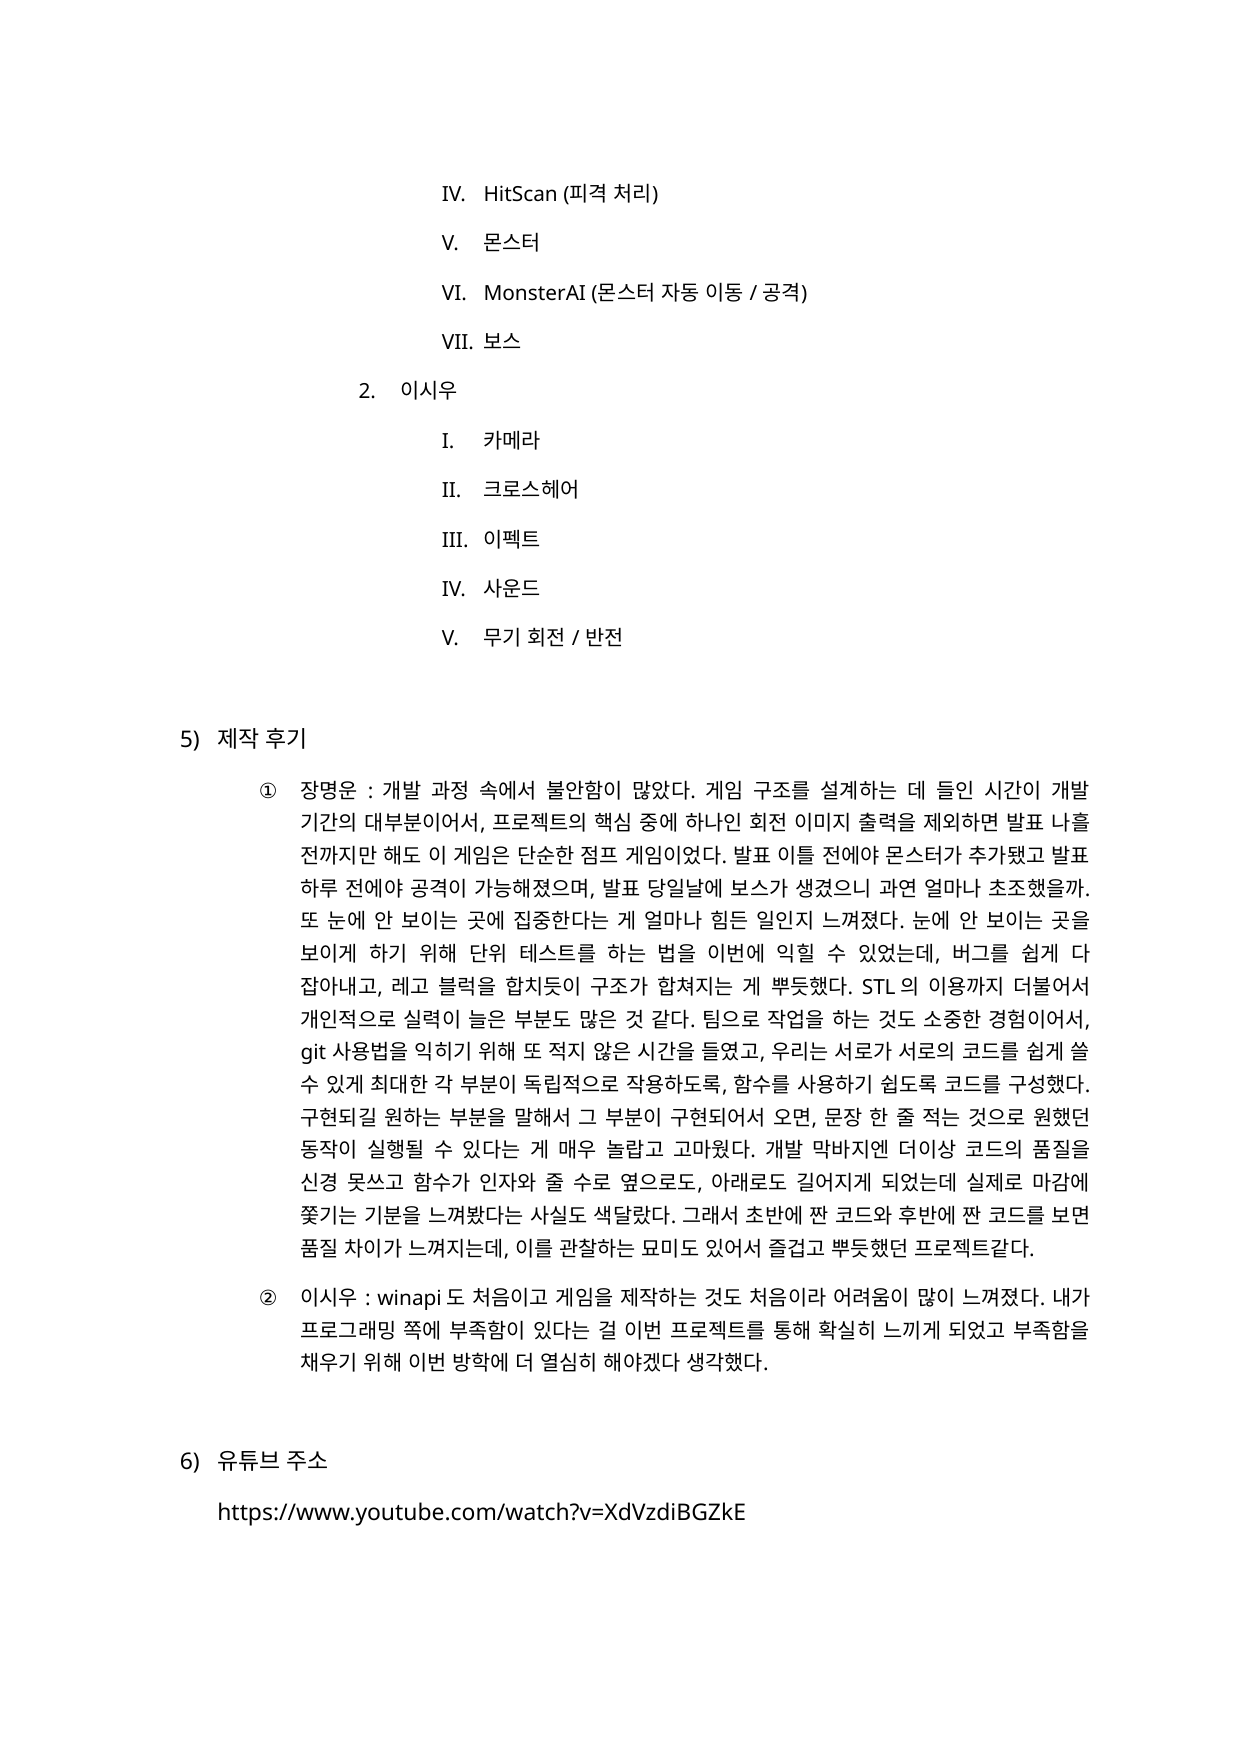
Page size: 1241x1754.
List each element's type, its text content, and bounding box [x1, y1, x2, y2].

list 이시우 : winapi도 처음이고 게임을 제작하는 것도 처음이라 어려움이 많이 느껴졌다. 내가 프로그래밍 쪽에 부족함이 있다는 걸 이번 프로젝트를 통해 확실히 느끼게 되었고 부족함을 채우기 위해 이번 방학에 더 열심히 해야겠다 생각했다. [259, 1281, 1090, 1377]
list https://www.youtube.com/watch?v=XdVzdiBGZkE [217, 1496, 1090, 1527]
list 몬스터 [442, 227, 1090, 257]
list 사운드 [442, 572, 1090, 602]
list 무기 회전 / 반전 [442, 622, 1090, 652]
list 장명운 : 개발 과정 속에서 불안함이 많았다. 게임 구조를 설계하는 데 들인 시간이 개발 기간의 대부분이어서, 프로젝트의 핵심 중에 하나인 회전 이미지 출력을 제외하면 발표 나흘 전까지만 해도 이 게임은 단순한 점프 게임이었다. 발표 이틀 전에야 몬스터가 추가됐고 발표 하루 전에야 공격이 가능해졌으며, 발표 당일날에 보스가 생겼으니 과연 얼마나 초조했을까. 또 눈에 안 보이는 곳에 집중한다는 게 얼마나 힘든 일인지 느껴졌다. 눈에 안 보이는 곳을 보이게 하기 위해 단위 테스트를 하는 법을 이번에 익힐 수 있었는데, 버그를 쉽게 다 잡아내고, 레고 블럭을 합치듯이 구조가 합쳐지는 게 뿌듯했다. STL의 이용까지 더불어서 개인적으로 실력이 늘은 부분도 많은 것 같다. 팀으로 작업을 하는 것도 소중한 경험이어서, git 사용법을 익히기 위해 또 적지 않은 시간을 들였고, 우리는 서로가 서로의 코드를 쉽게 쓸 수 있게 최대한 각 부분이 독립적으로 작용하도록, 함수를 사용하기 쉽도록 코드를 구성했다. 구현되길 원하는 부분을 말해서 그 부분이 구현되어서 오면, 문장 한 줄 적는 것으로 원했던 동작이 실행될 수 있다는 게 매우 놀랍고 고마웠다. 개발 막바지엔 더이상 코드의 품질을 신경 못쓰고 함수가 인자와 줄 수로 옆으로도, 아래로도 길어지게 되었는데 실제로 마감에 쫓기는 기분을 느껴봤다는 사실도 색달랐다. 그래서 초반에 짠 코드와 후반에 짠 코드를 보면 품질 차이가 느껴지는데, 이를 관찰하는 묘미도 있어서 즐겁고 뿌듯했던 프로젝트같다. [259, 774, 1090, 1262]
list 제작 후기 [179, 721, 1090, 755]
list 카메라 [442, 424, 1090, 454]
list 유튜브 주소 [179, 1443, 1090, 1477]
list 이펙트 [442, 523, 1090, 553]
list HitScan (피격 처리) [442, 177, 1090, 207]
list MonsterAI (몬스터 자동 이동 / 공격) [442, 276, 1090, 306]
list 보스 [442, 325, 1090, 356]
list 이시우 [358, 375, 1090, 405]
list 크로스헤어 [442, 473, 1090, 504]
